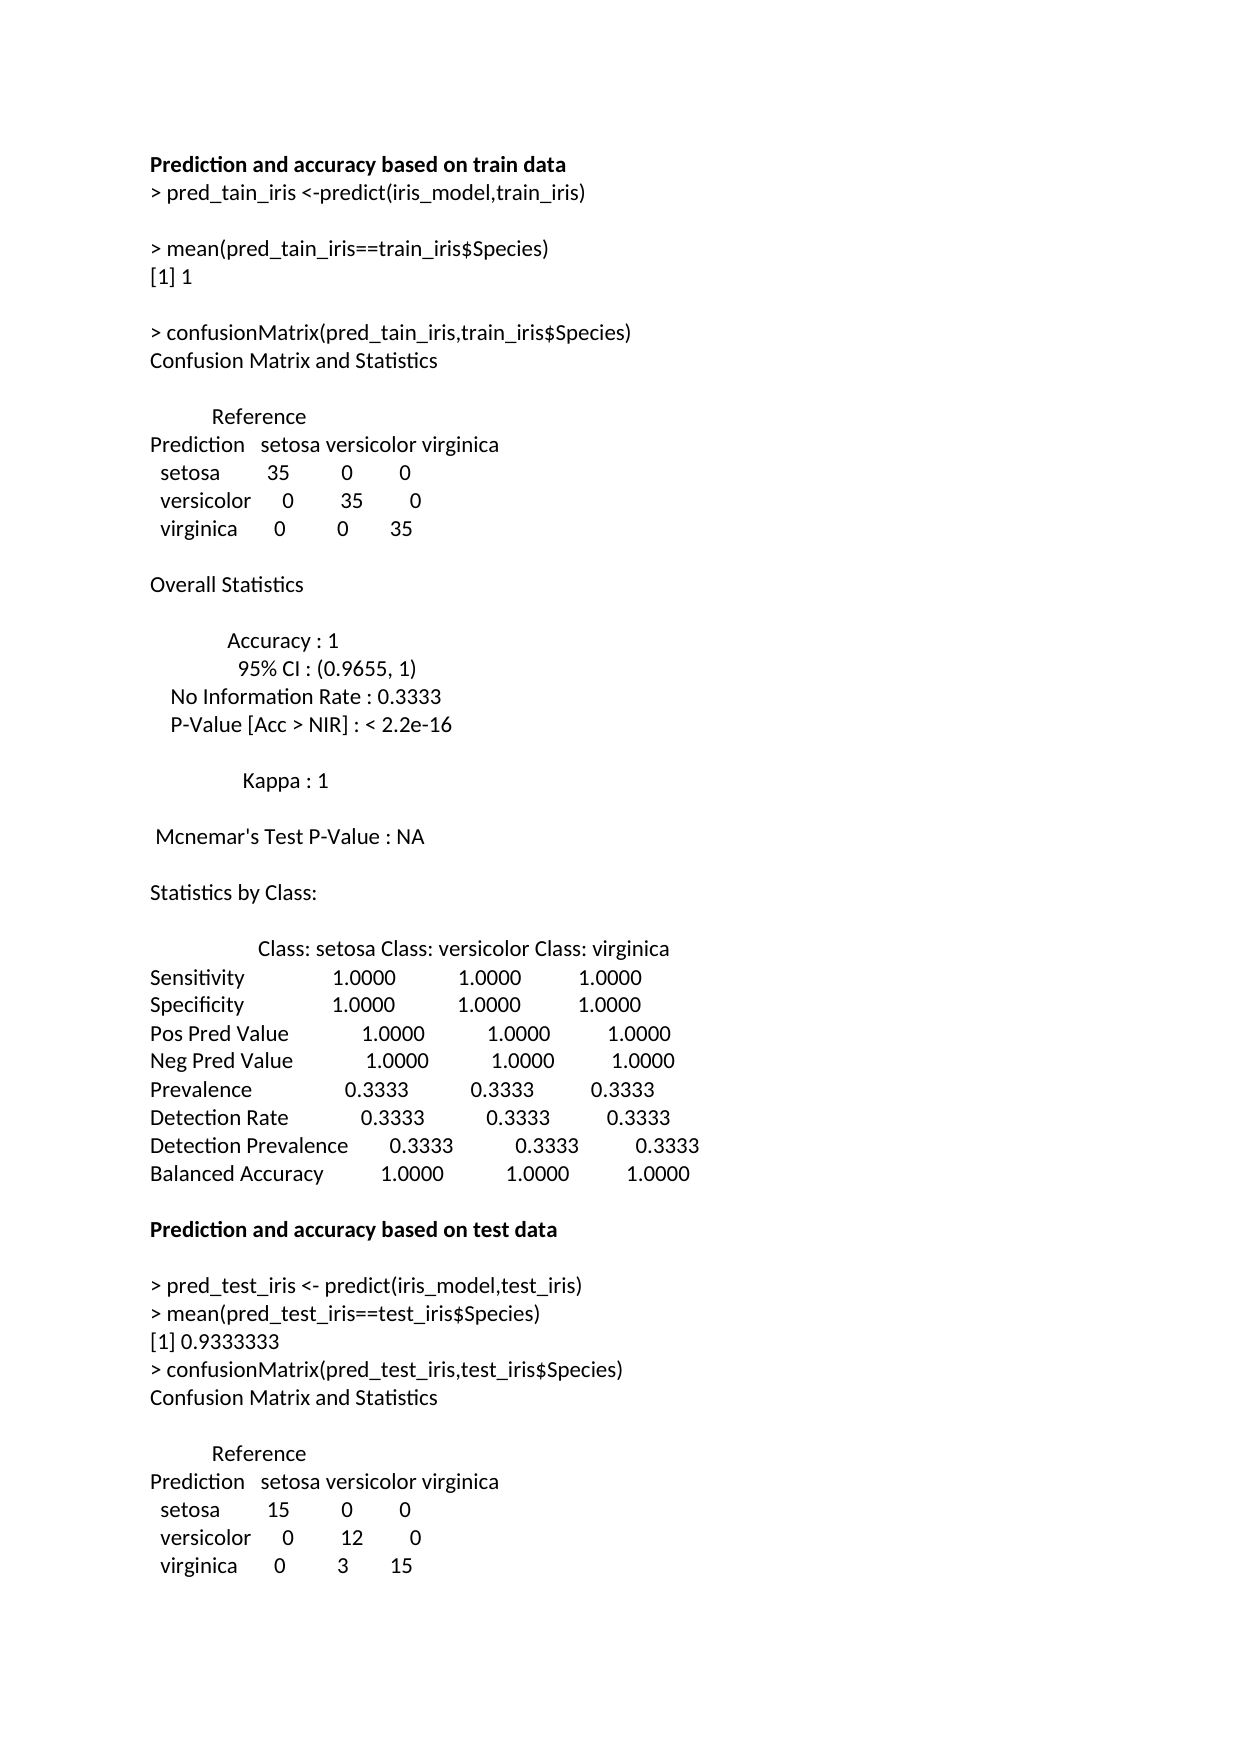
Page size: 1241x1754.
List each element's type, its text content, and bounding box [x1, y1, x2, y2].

text Accuracy : 1 [150, 626, 1090, 654]
text [1] 1 [150, 262, 1090, 290]
text versicolor 0 12 0 [150, 1523, 1090, 1551]
text Mcnemar's Test P-Value : NA [150, 822, 1090, 851]
text Reference [150, 402, 1090, 430]
text > confusionMatrix(pred_test_iris,test_iris$Species) [150, 1355, 1090, 1383]
text Prediction setosa versicolor virginica [150, 430, 1090, 458]
text Prediction and accuracy based on test data [150, 1215, 1090, 1243]
text > mean(pred_test_iris==test_iris$Species) [150, 1299, 1090, 1327]
text Statistics by Class: [150, 878, 1090, 907]
text virginica 0 3 15 [150, 1551, 1090, 1579]
text No Information Rate : 0.3333 [150, 682, 1090, 710]
text Specificity 1.0000 1.0000 1.0000 [150, 991, 1090, 1019]
text Confusion Matrix and Statistics [150, 346, 1090, 374]
text virginica 0 0 35 [150, 514, 1090, 542]
text Sensitivity 1.0000 1.0000 1.0000 [150, 963, 1090, 991]
text versicolor 0 35 0 [150, 486, 1090, 514]
text Reference [150, 1439, 1090, 1467]
text setosa 15 0 0 [150, 1495, 1090, 1523]
text Balanced Accuracy 1.0000 1.0000 1.0000 [150, 1159, 1090, 1187]
text Detection Prevalence 0.3333 0.3333 0.3333 [150, 1131, 1090, 1159]
text > pred_tain_iris <-predict(iris_model,train_iris) [150, 178, 1090, 206]
text [1] 0.9333333 [150, 1327, 1090, 1355]
text Class: setosa Class: versicolor Class: virginica [150, 934, 1090, 963]
text Confusion Matrix and Statistics [150, 1383, 1090, 1411]
text Kappa : 1 [150, 766, 1090, 794]
text Prediction and accuracy based on train data [150, 150, 1090, 178]
text Prediction setosa versicolor virginica [150, 1467, 1090, 1495]
text > mean(pred_tain_iris==train_iris$Species) [150, 234, 1090, 262]
text Neg Pred Value 1.0000 1.0000 1.0000 [150, 1047, 1090, 1075]
text P-Value [Acc > NIR] : < 2.2e-16 [150, 710, 1090, 738]
text Pos Pred Value 1.0000 1.0000 1.0000 [150, 1019, 1090, 1047]
text setosa 35 0 0 [150, 458, 1090, 486]
text 95% CI : (0.9655, 1) [150, 654, 1090, 682]
text Detection Rate 0.3333 0.3333 0.3333 [150, 1103, 1090, 1131]
text > pred_test_iris <- predict(iris_model,test_iris) [150, 1271, 1090, 1299]
text Overall Statistics [150, 570, 1090, 598]
text Prevalence 0.3333 0.3333 0.3333 [150, 1075, 1090, 1103]
text > confusionMatrix(pred_tain_iris,train_iris$Species) [150, 318, 1090, 346]
